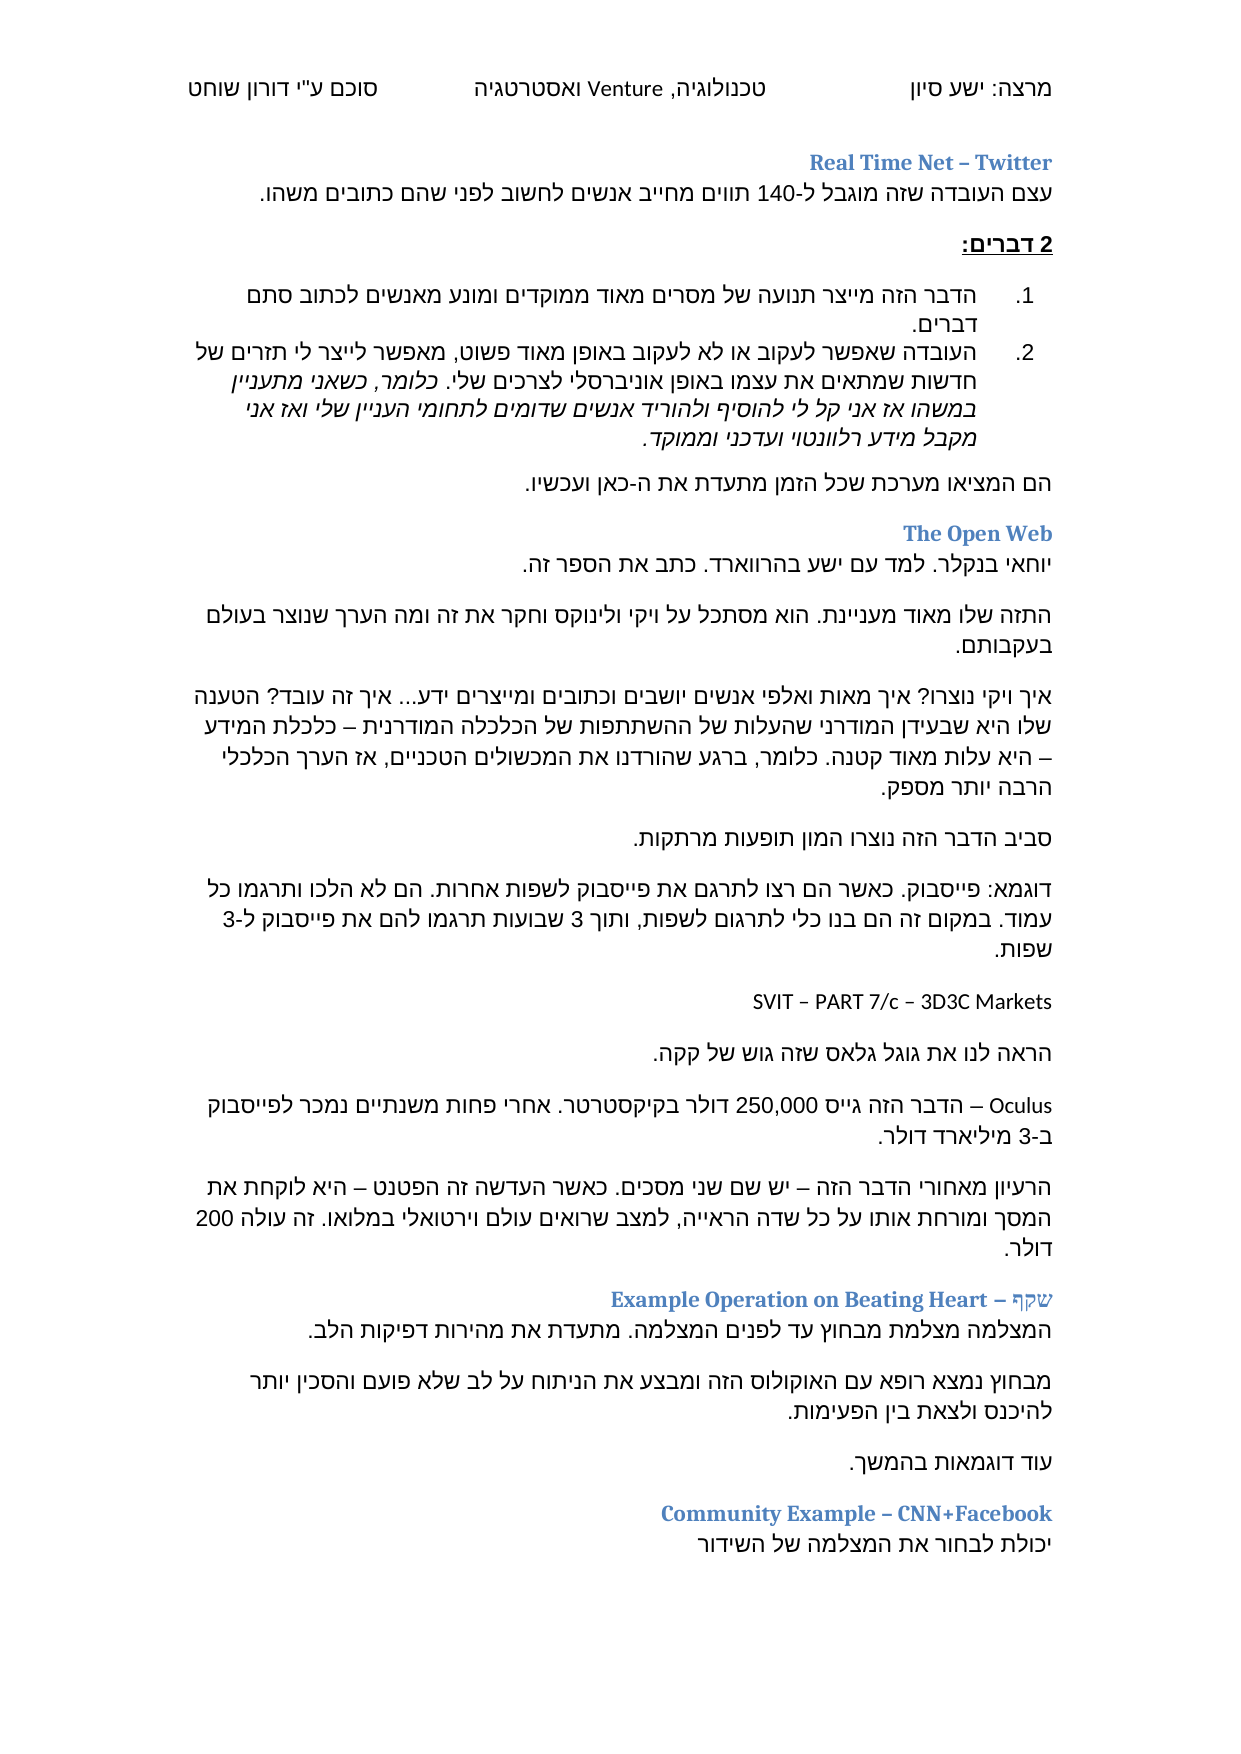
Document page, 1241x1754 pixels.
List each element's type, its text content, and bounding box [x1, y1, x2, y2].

text 2 דברים: [187, 231, 1053, 258]
text יכולת לבחור את המצלמה של השידור [187, 1531, 1053, 1557]
text עוד דוגמאות בהמשך. [187, 1449, 1053, 1476]
text עצם העובדה שזה מוגבל ל-140 תווים מחייב אנשים לחשוב לפני שהם כתובים משהו. [187, 180, 1053, 207]
subtitle Real Time Net – Twitter [187, 150, 1053, 176]
subtitle Community Example – CNN+Facebook [187, 1500, 1053, 1527]
subtitle שקף – Example Operation on Beating Heart [187, 1286, 1053, 1313]
text הראה לנו את גוגל גלאס שזה גוש של קקה. [187, 1040, 1053, 1067]
text איך ויקי נוצרו? איך מאות ואלפי אנשים יושבים וכתובים ומייצרים ידע... איך זה עובד? הטענה שלו היא שבעידן המודרני שהעלות של ההשתתפות של הכלכלה המודרנית – כלכלת המידע – היא עלות מאוד קטנה. כלומר, ברגע שהורדנו את המכשולים הטכניים, אז הערך הכלכלי הרבה יותר מספק. [187, 683, 1053, 800]
text SVIT – PART 7/c – 3D3C Markets [187, 987, 1053, 1015]
text דוגמא: פייסבוק. כאשר הם רצו לתרגם את פייסבוק לשפות אחרות. הם לא הלכו ותרגמו כל עמוד. במקום זה הם בנו כלי לתרגום לשפות, ותוך 3 שבועות תרגמו להם את פייסבוק ל-3 שפות. [187, 876, 1053, 963]
text הם המציאו מערכת שכל הזמן מתעדת את ה-כאן ועכשיו. [187, 469, 1053, 496]
text הרעיון מאחורי הדבר הזה – יש שם שני מסכים. כאשר העדשה זה הפטנט – היא לוקחת את המסך ומורחת אותו על כל שדה הראייה, למצב שרואים עולם וירטואלי במלואו. זה עולה 200 דולר. [187, 1174, 1053, 1261]
text יוחאי בנקלר. למד עם ישע בהרווארד. כתב את הספר זה. [187, 551, 1053, 577]
text מבחוץ נמצא רופא עם האוקולוס הזה ומבצע את הניתוח על לב שלא פועם והסכין יותר להיכנס ולצאת בין הפעימות. [187, 1368, 1053, 1424]
list העובדה שאפשר לעקוב או לא לעקוב באופן מאוד פשוט, מאפשר לייצר לי תזרים של חדשות שמתאים את עצמו באופן אוניברסלי לצרכים שלי. כלומר, כשאני מתעניין במשהו אז אני קל לי להוסיף ולהוריד אנשים שדומים לתחומי העניין שלי ואז אני מקבל מידע רלוונטוי ועדכני וממוקד. [187, 339, 1015, 451]
text Oculus – הדבר הזה גייס 250,000 דולר בקיקסטרטר. אחרי פחות משנתיים נמכר לפייסבוק ב-3 מיליארד דולר. [187, 1091, 1053, 1149]
text סביב הדבר הזה נוצרו המון תופעות מרתקות. [187, 825, 1053, 851]
text המצלמה מצלמת מבחוץ עד לפנים המצלמה. מתעדת את מהירות דפיקות הלב. [187, 1317, 1053, 1343]
subtitle The Open Web [187, 521, 1053, 547]
text התזה שלו מאוד מעניינת. הוא מסתכל על ויקי ולינוקס וחקר את זה ומה הערך שנוצר בעולם בעקבותם. [187, 602, 1053, 658]
list הדבר הזה מייצר תנועה של מסרים מאוד ממוקדים ומונע מאנשים לכתוב סתם דברים. [187, 282, 1015, 337]
